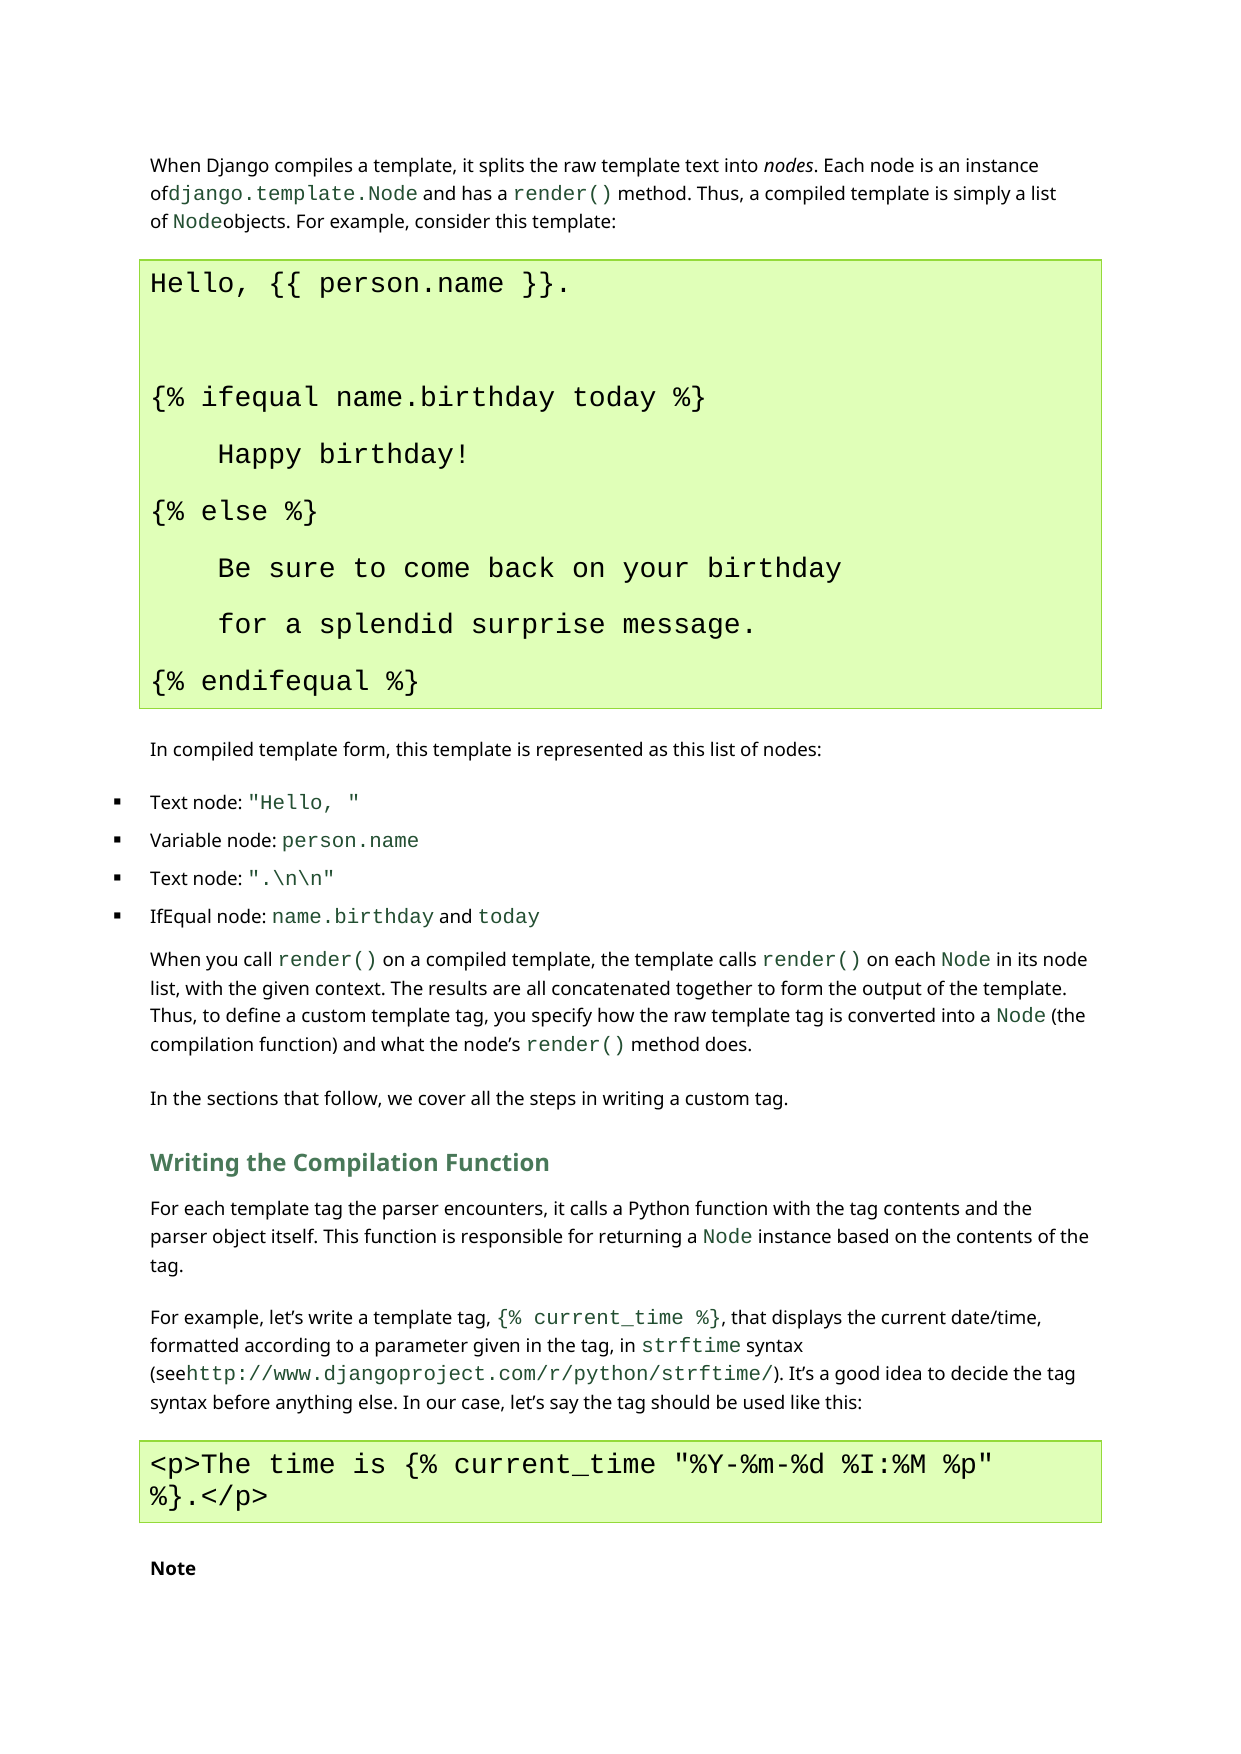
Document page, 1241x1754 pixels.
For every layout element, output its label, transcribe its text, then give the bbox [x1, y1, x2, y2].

text for a splendid surprise message. [140, 601, 1101, 642]
text In the sections that follow, we cover all the steps in writing a custom tag. [150, 1082, 1090, 1110]
list Variable node: person.name [112, 825, 1090, 853]
text In compiled template form, this template is represented as this list of nodes: [150, 734, 1090, 762]
list IfEqual node: name.birthday and today [112, 902, 1090, 930]
text For example, let’s write a template tag, {% current_time %}, that displays the current date/time, formatted according to a parameter given in the tag, in strftime syntax (seehttp://www.djangoproject.com/r/python/strftime/). It’s a good idea to decide the tag syntax before anything else. In our case, let’s say the tag should be used like this: [150, 1302, 1090, 1415]
list Text node: "Hello, " [112, 787, 1090, 815]
text Hello, {{ person.name }}. [140, 261, 1101, 301]
text When you call render() on a compiled template, the template calls render() on each Node in its node list, with the given context. The results are all concatenated together to form the output of the template. Thus, to define a custom template tag, you specify how the raw template tag is converted into a Node (the compilation function) and what the node’s render() method does. [150, 945, 1090, 1057]
text <p>The time is {% current_time "%Y-%m-%d %I:%M %p" %}.</p> [140, 1442, 1101, 1522]
text {% ifequal name.birthday today %} [140, 373, 1101, 415]
text Writing the Compilation Function [150, 1145, 1090, 1178]
text When Django compiles a template, it splits the raw template text into nodes. Each node is an instance ofdjango.template.Node and has a render() method. Thus, a compiled template is simply a list of Nodeobjects. For example, consider this template: [150, 150, 1090, 234]
text Note [150, 1553, 1090, 1581]
text For each template tag the parser encounters, it calls a Python function with the tag contents and the parser object itself. This function is responsible for returning a Node instance based on the contents of the tag. [150, 1193, 1090, 1277]
text Be sure to come back on your birthday [140, 544, 1101, 586]
text Happy birthday! [140, 430, 1101, 472]
text {% endifequal %} [140, 657, 1101, 708]
list Text node: ".\n\n" [112, 863, 1090, 892]
text {% else %} [140, 487, 1101, 529]
